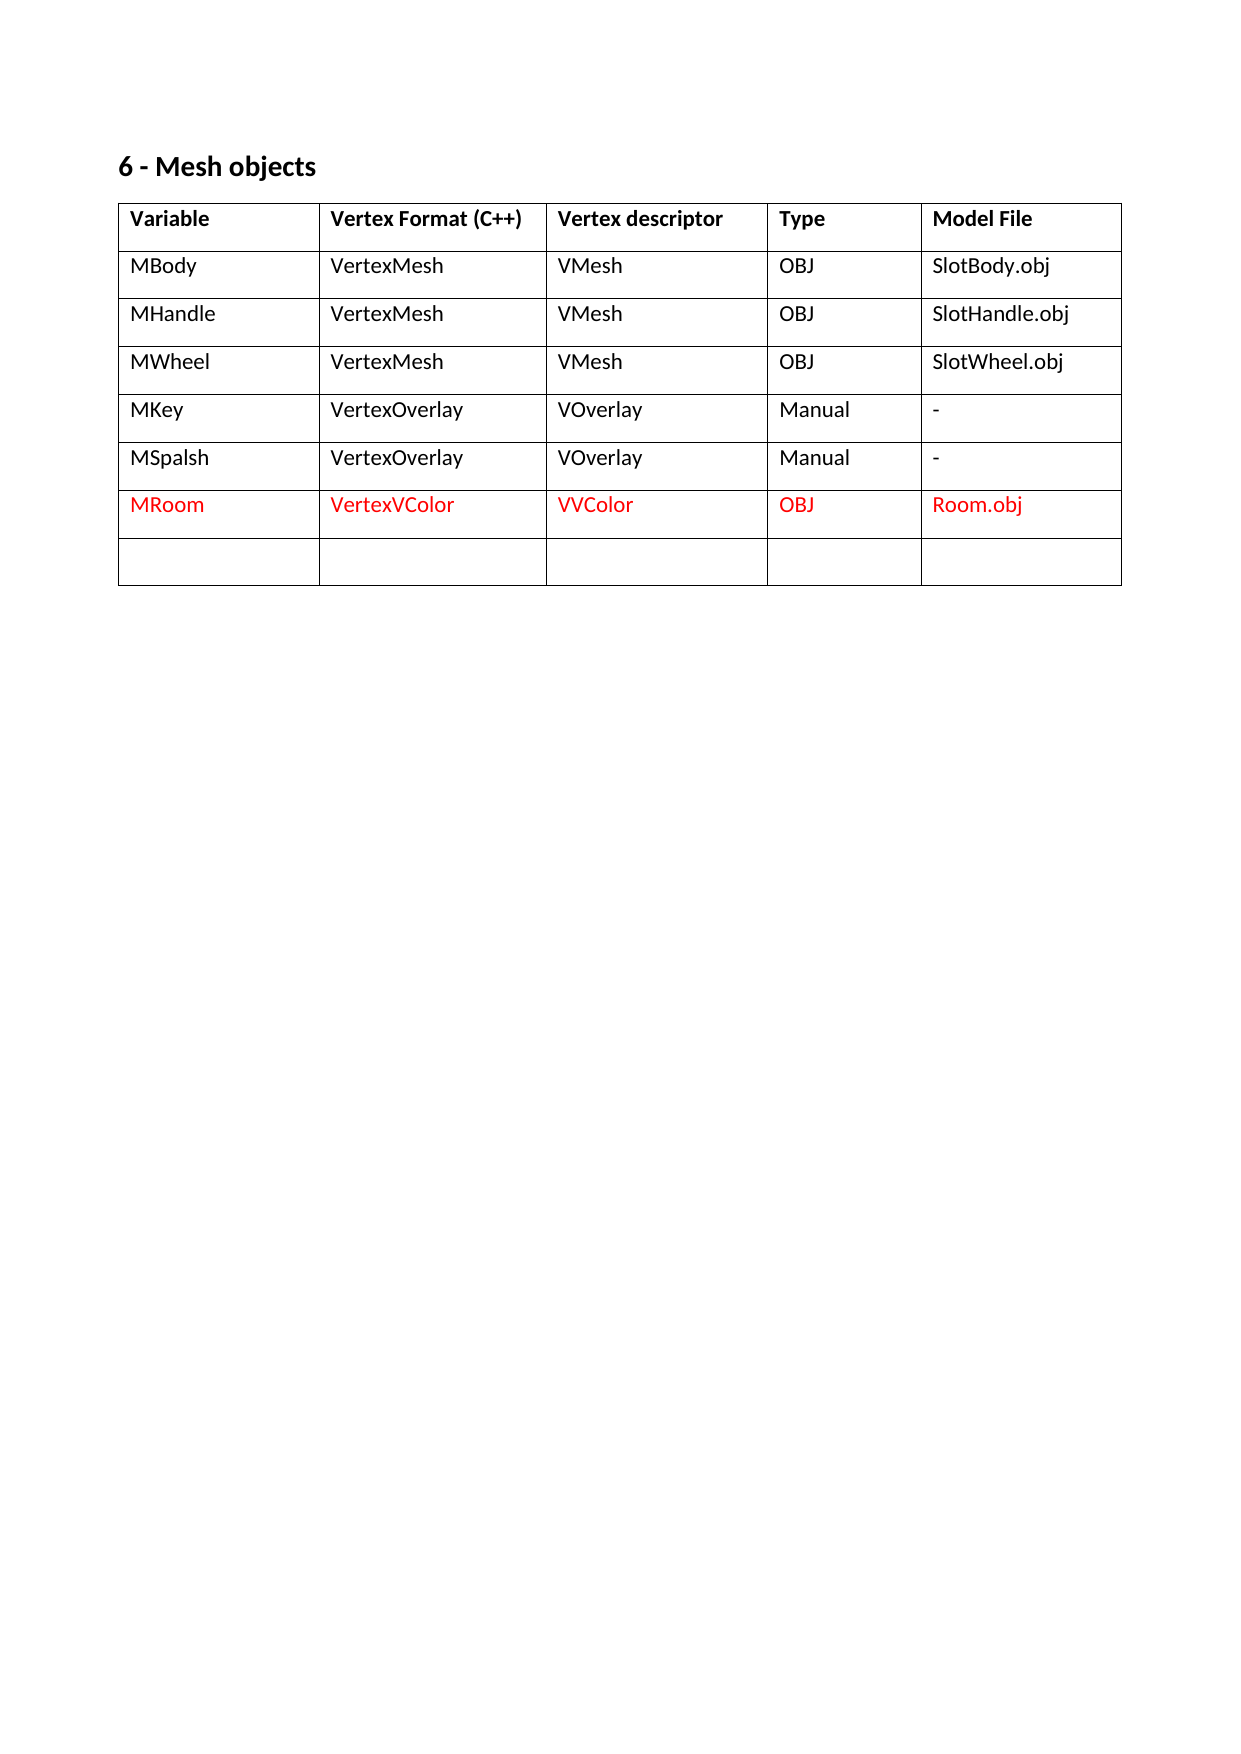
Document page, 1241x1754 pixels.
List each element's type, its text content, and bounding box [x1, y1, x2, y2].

table_cell MKey [119, 395, 319, 442]
table_cell VMesh [547, 252, 767, 298]
table_cell Room.obj [922, 491, 1121, 537]
text 6 - Mesh objects [118, 148, 1122, 183]
table_header Vertex descriptor [547, 204, 767, 251]
table_cell SlotBody.obj [922, 252, 1121, 298]
table_header Variable [119, 204, 319, 251]
table_cell - [922, 443, 1121, 489]
table_cell SlotWheel.obj [922, 347, 1121, 394]
table_cell VOverlay [547, 443, 767, 489]
table_cell VMesh [547, 347, 767, 394]
table_cell VOverlay [547, 395, 767, 442]
table_cell - [922, 395, 1121, 442]
table_cell VertexMesh [320, 252, 546, 298]
table_cell MRoom [119, 491, 319, 537]
table_cell Manual [768, 395, 921, 442]
table_header Model File [922, 204, 1121, 251]
table_cell [320, 539, 546, 585]
table_cell Manual [768, 443, 921, 489]
table_cell [922, 539, 1121, 585]
table_cell VMesh [547, 299, 767, 346]
table_cell OBJ [768, 491, 921, 537]
table_cell MWheel [119, 347, 319, 394]
table_header Vertex Format (C++) [320, 204, 546, 251]
table_cell VertexVColor [320, 491, 546, 537]
table_cell VVColor [547, 491, 767, 537]
table_cell MHandle [119, 299, 319, 346]
table_cell VertexMesh [320, 347, 546, 394]
table_header Type [768, 204, 921, 251]
table_cell [768, 539, 921, 585]
table_cell VertexOverlay [320, 395, 546, 442]
table_cell MBody [119, 252, 319, 298]
table_cell VertexOverlay [320, 443, 546, 489]
table_cell [119, 539, 319, 585]
table_cell VertexMesh [320, 299, 546, 346]
table_cell SlotHandle.obj [922, 299, 1121, 346]
table_cell [547, 539, 767, 585]
table_cell OBJ [768, 347, 921, 394]
table_cell OBJ [768, 252, 921, 298]
table_cell MSpalsh [119, 443, 319, 489]
table_cell OBJ [768, 299, 921, 346]
